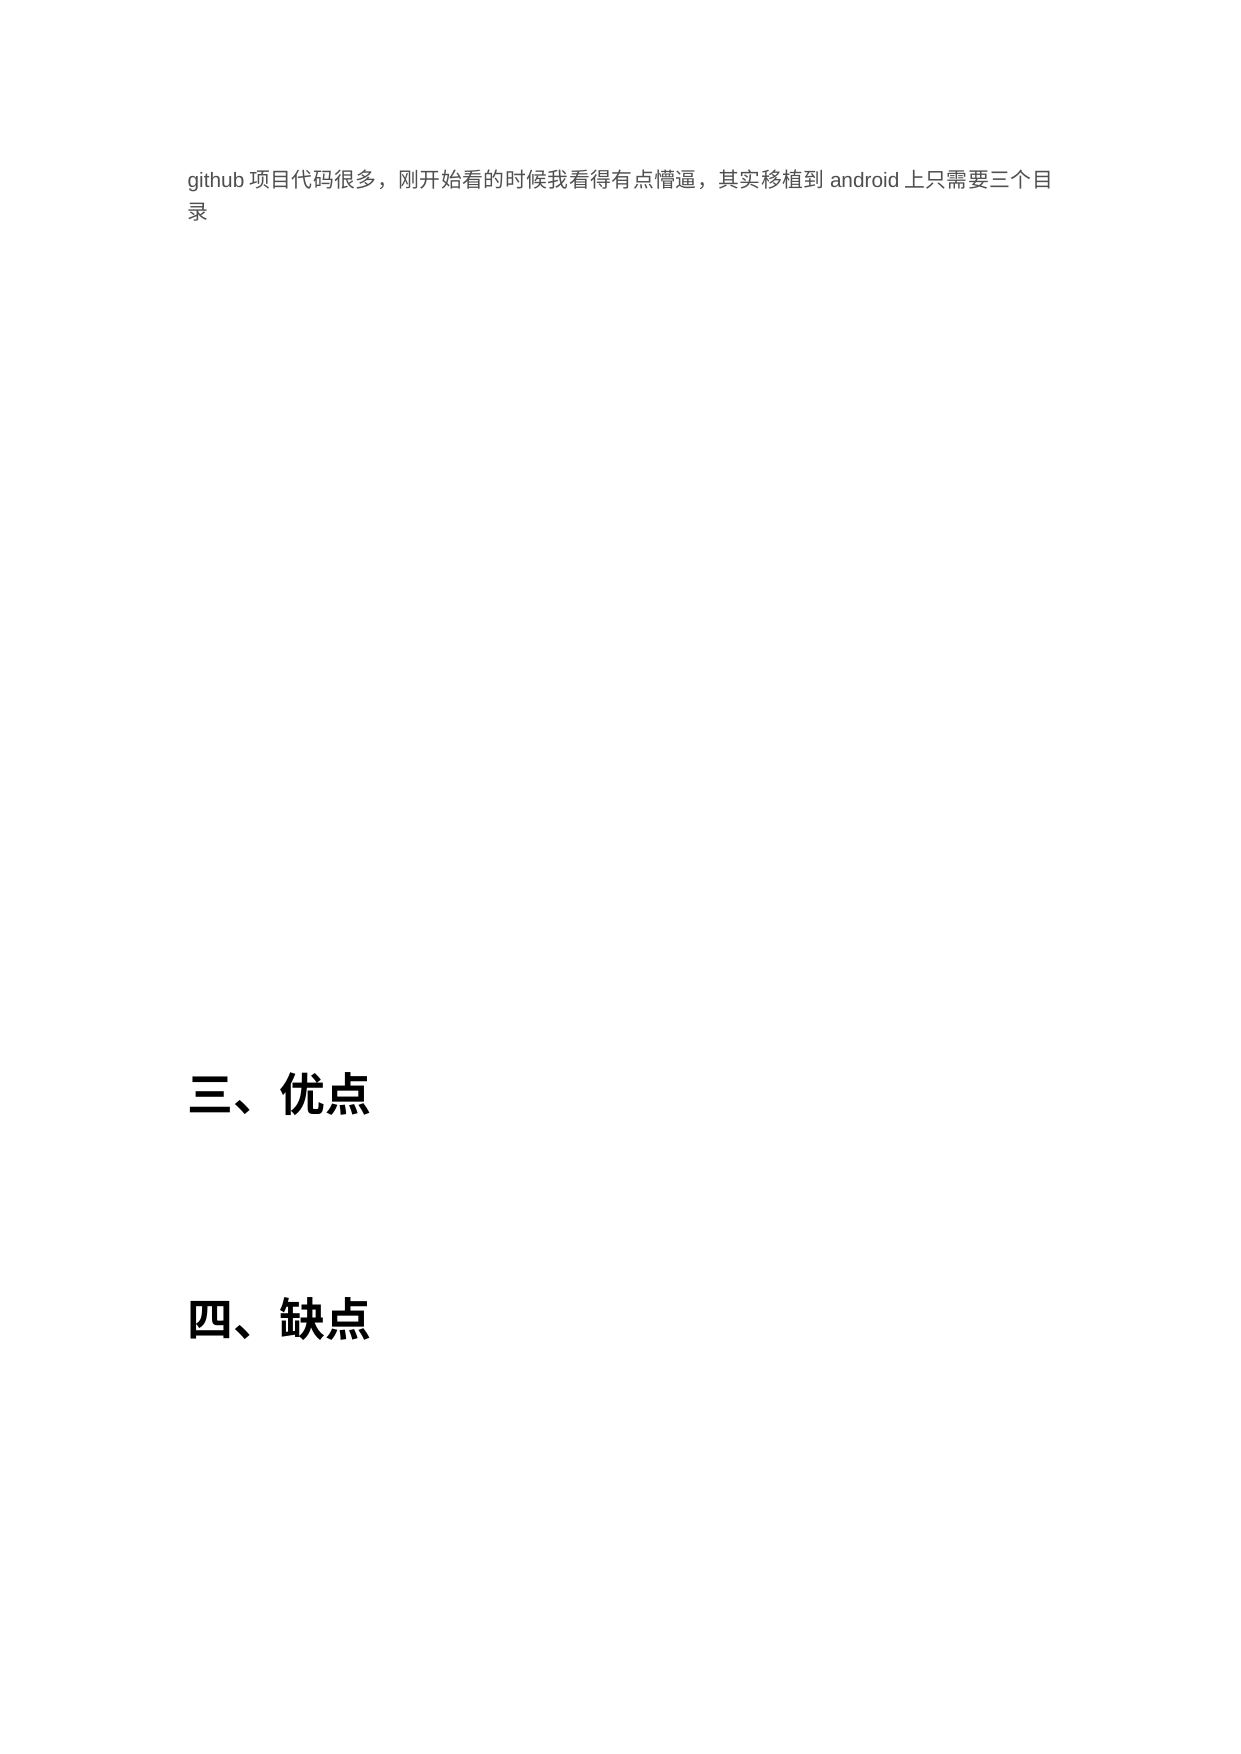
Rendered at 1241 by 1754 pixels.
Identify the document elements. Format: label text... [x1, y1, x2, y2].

subtitle 缺点 [187, 1268, 1063, 1366]
subtitle 优点 [187, 1042, 1063, 1140]
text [187, 162, 1053, 227]
